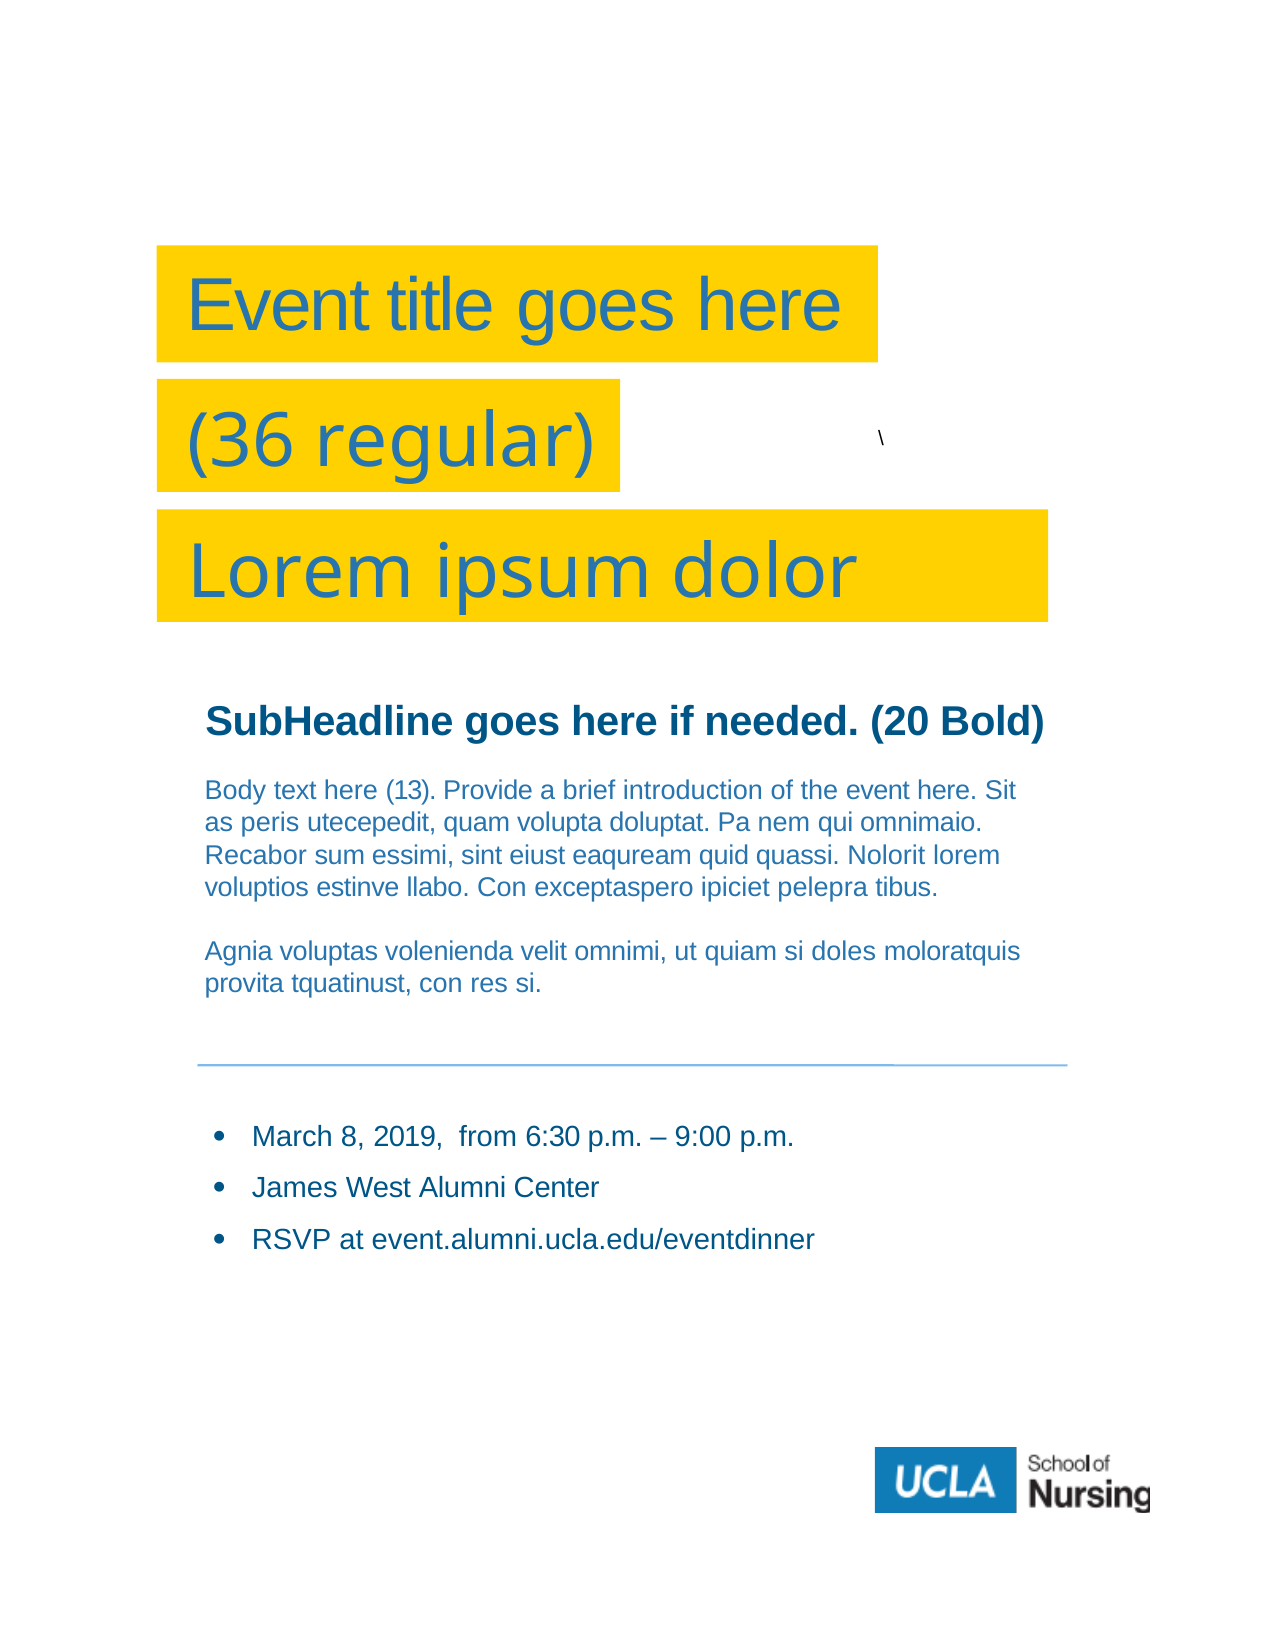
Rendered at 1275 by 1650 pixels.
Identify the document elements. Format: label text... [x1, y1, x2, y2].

list \ [878, 426, 1164, 449]
